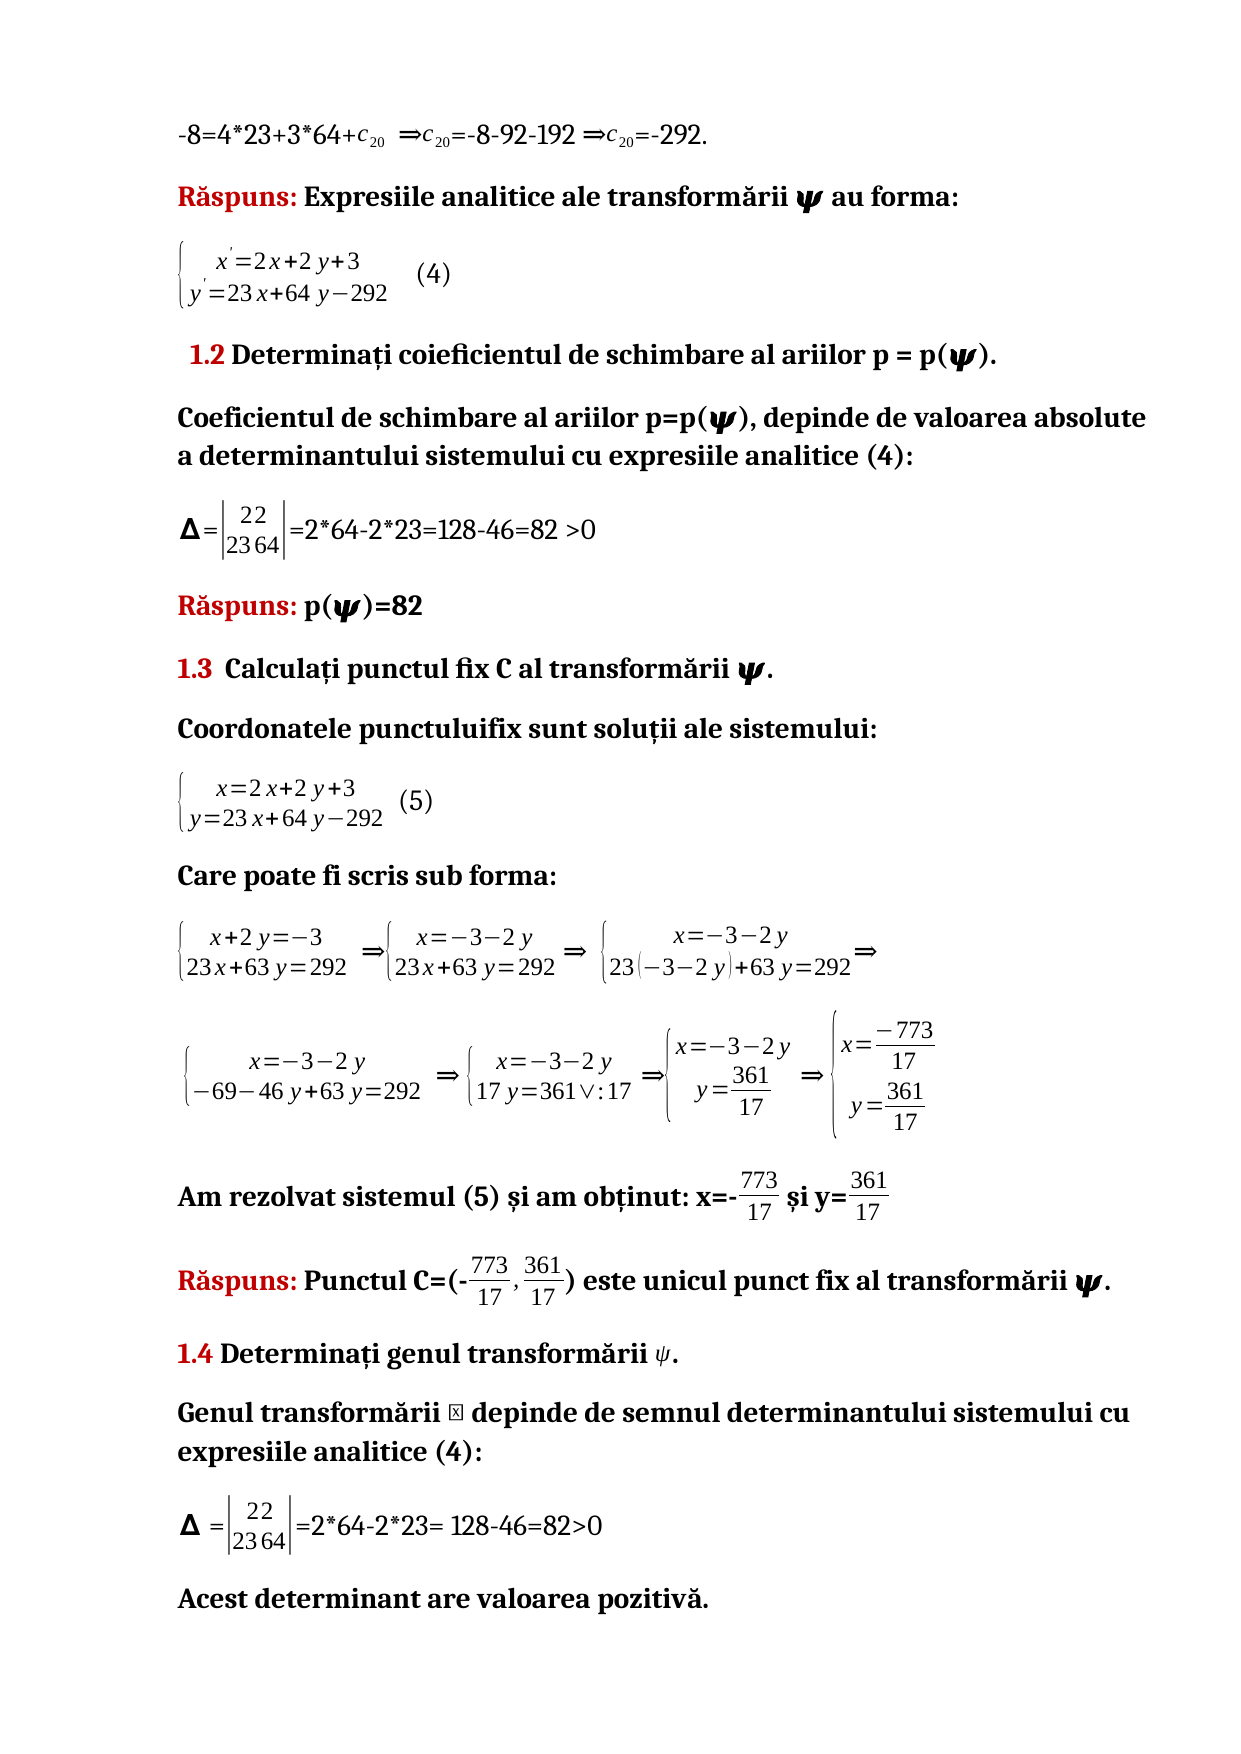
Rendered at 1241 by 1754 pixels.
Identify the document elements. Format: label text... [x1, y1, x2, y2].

text 1.4 Determinați genul transformării . [177, 1337, 1152, 1371]
text Răspuns: Punctul C=(-) este unicul punct fix al transformării 𝝍. [177, 1252, 1152, 1311]
text 𝝙==2*64-2*23=128-46=82 >0 [177, 499, 1152, 561]
text Am rezolvat sistemul (5) și am obținut: x=- și y= [177, 1167, 1152, 1226]
text ⇒ ⇒ ⇒ [177, 919, 1152, 984]
text Acest determinant are valoarea pozitivă. [177, 1582, 1152, 1616]
text Răspuns: p(𝝍)=82 [177, 587, 1152, 623]
text ⇒ ⇒ ⇒ [177, 1010, 1152, 1141]
text 𝝙 ==2*64-2*23= 128-46=82>0 [177, 1494, 1152, 1556]
text (4) [177, 240, 1152, 310]
text (5) [177, 771, 1152, 833]
text Genul transformării 𝝍 depinde de semnul determinantului sistemului cu expresiile analitice (4): [177, 1396, 1152, 1468]
text Care poate fi scris sub forma: [177, 859, 1152, 893]
text 1.3 Calculați punctul ﬁx C al transformării 𝝍. [177, 649, 1152, 686]
text Coeficientul de schimbare al ariilor p=p(𝝍), depinde de valoarea absolute a determinantului sistemului cu expresiile analitice (4): [177, 398, 1152, 473]
text 1.2 Determinați coieﬁcientul de schimbare al ariilor p = p(𝝍). [177, 336, 1152, 372]
text -8=4*23+3*64+ ⇒=-8-92-192 ⇒=-292. [177, 118, 1152, 152]
text Coordonatele punctuluifix sunt soluții ale sistemului: [177, 712, 1152, 745]
text Răspuns: Expresiile analitice ale transformării 𝝍 au forma: [177, 177, 1152, 214]
